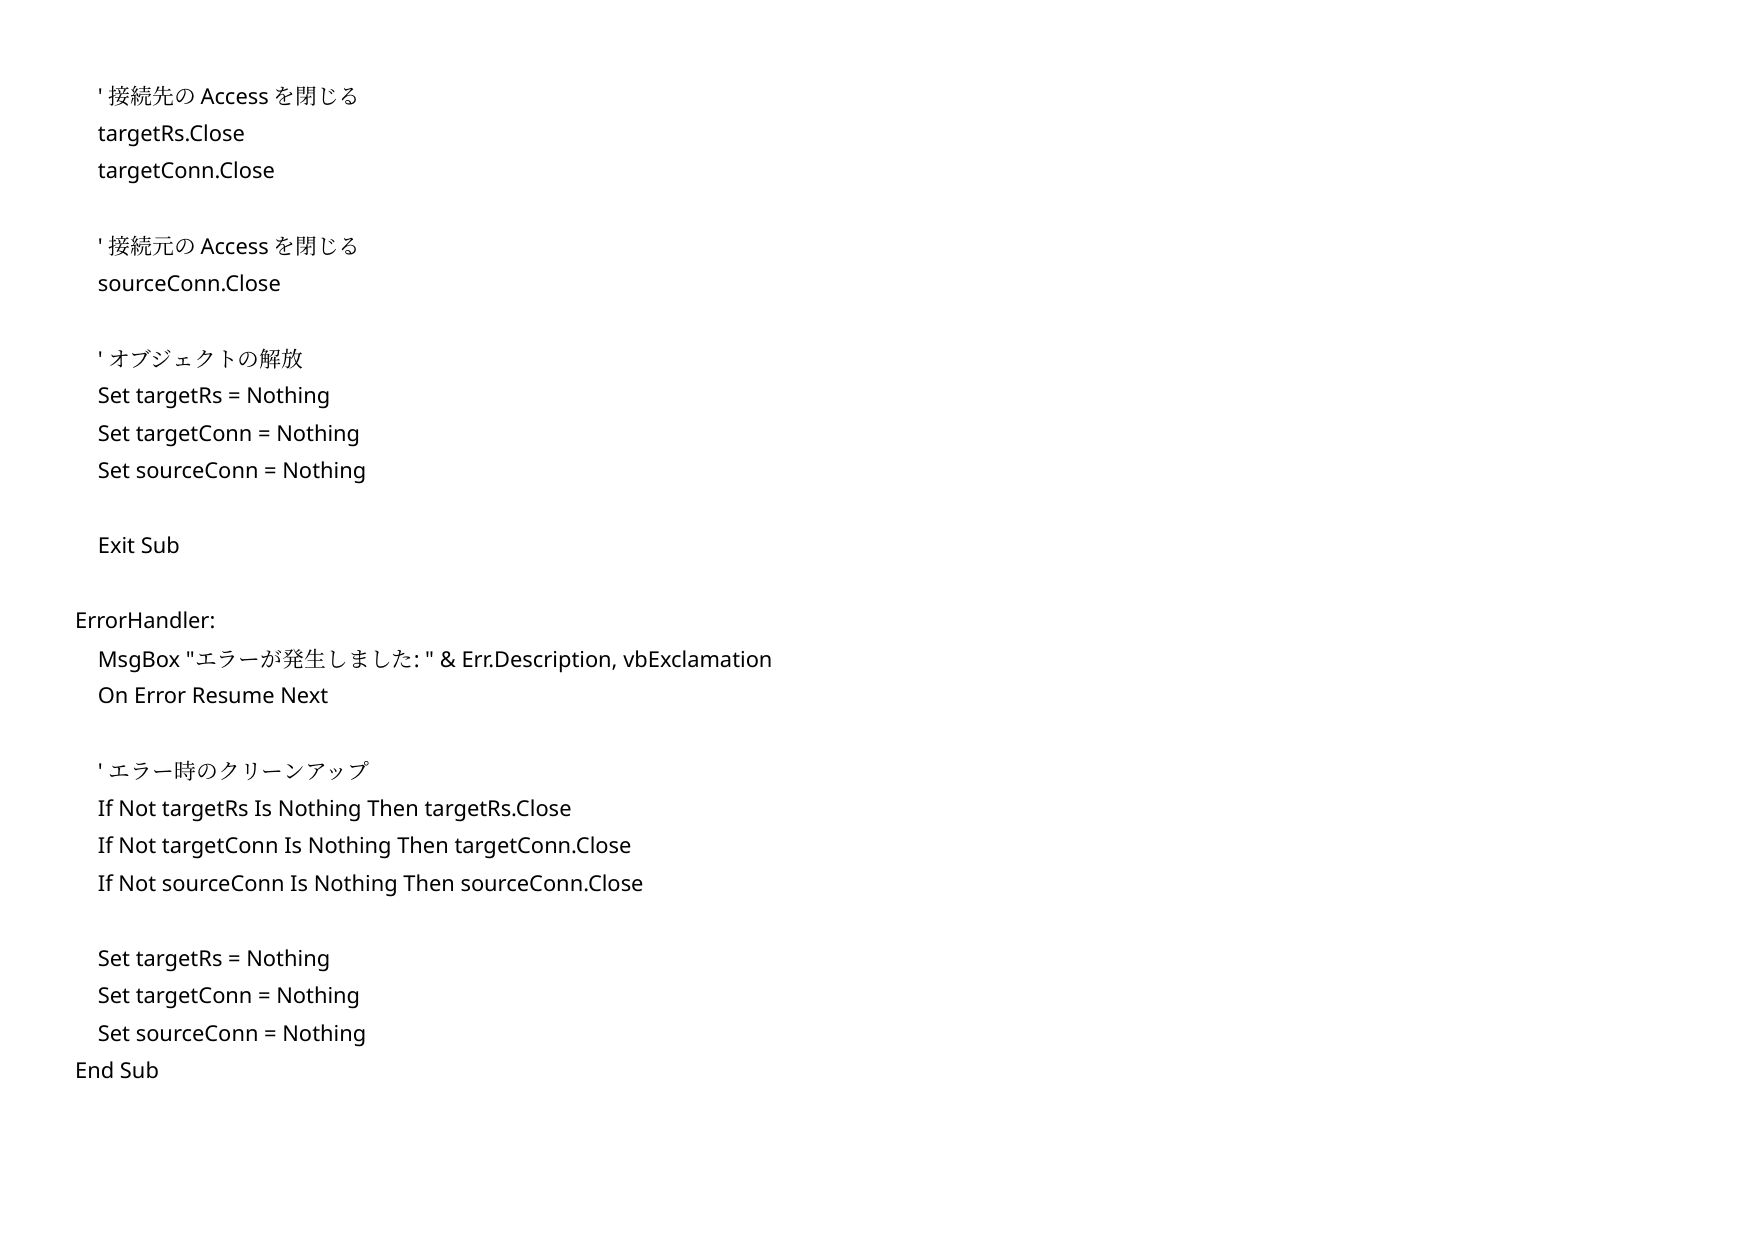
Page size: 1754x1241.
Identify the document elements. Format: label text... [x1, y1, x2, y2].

text If Not targetRs Is Nothing Then targetRs.Close [75, 789, 1679, 826]
text ' エラー時のクリーンアップ [75, 751, 1679, 789]
text MsgBox "エラーが発生しました: " & Err.Description, vbExclamation [75, 639, 1679, 676]
text Set targetRs = Nothing [75, 939, 1679, 976]
text End Sub [75, 1051, 1679, 1089]
text Set sourceConn = Nothing [75, 1014, 1679, 1051]
text If Not sourceConn Is Nothing Then sourceConn.Close [75, 864, 1679, 901]
text ErrorHandler: [75, 601, 1679, 639]
text Set targetConn = Nothing [75, 976, 1679, 1014]
text targetConn.Close [75, 151, 1679, 189]
text ' オブジェクトの解放 [75, 339, 1679, 376]
text On Error Resume Next [75, 676, 1679, 714]
text If Not targetConn Is Nothing Then targetConn.Close [75, 826, 1679, 864]
text Set targetRs = Nothing [75, 376, 1679, 414]
text sourceConn.Close [75, 264, 1679, 301]
text targetRs.Close [75, 114, 1679, 151]
text ' 接続元のAccessを閉じる [75, 226, 1679, 264]
text Exit Sub [75, 526, 1679, 564]
text Set targetConn = Nothing [75, 414, 1679, 451]
text Set sourceConn = Nothing [75, 451, 1679, 489]
text ' 接続先のAccessを閉じる [75, 76, 1679, 114]
